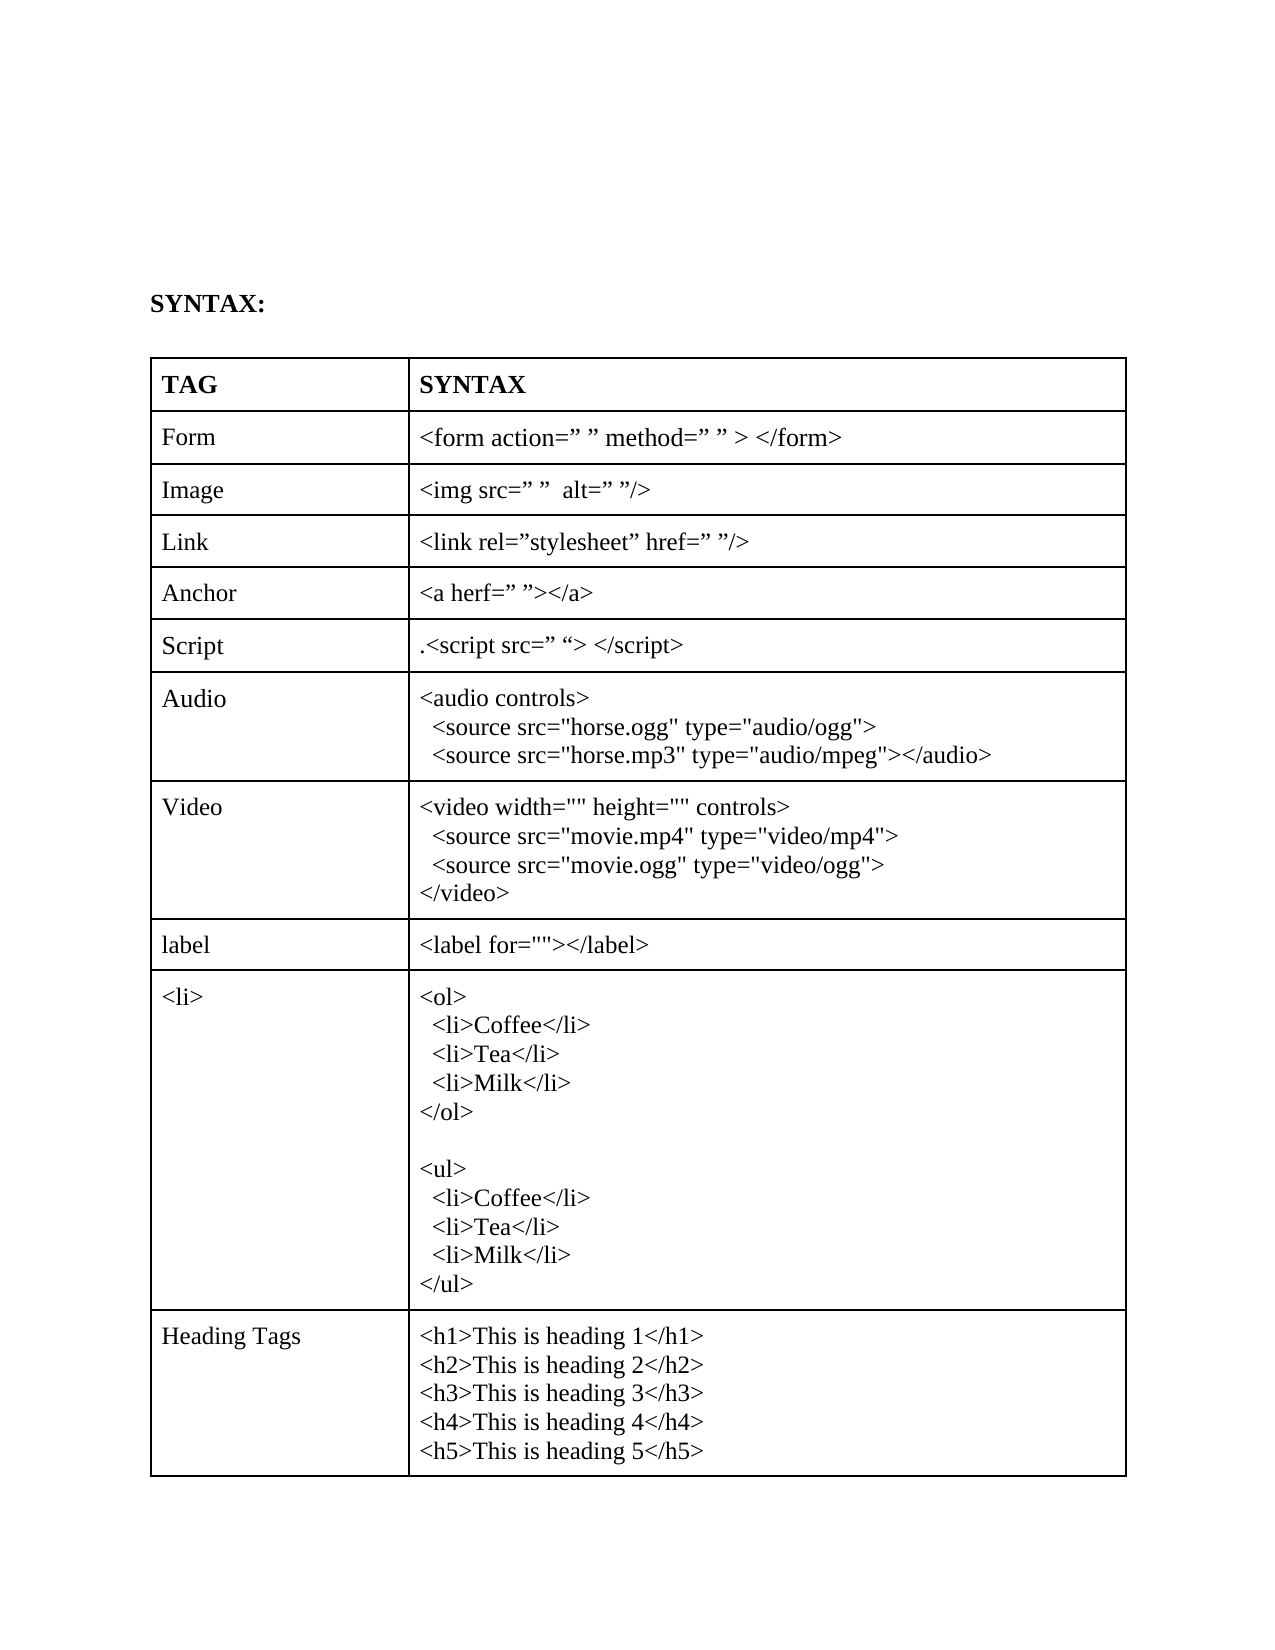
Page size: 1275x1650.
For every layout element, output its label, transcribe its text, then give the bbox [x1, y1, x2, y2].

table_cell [410, 1311, 1125, 1475]
table_cell <li> [152, 971, 408, 1308]
table_cell <audio controls> <source src="horse.ogg" type="audio/ogg"> <source src="horse.mp3" type="audio/mpeg"></audio> [410, 673, 1125, 780]
table_cell Script [152, 620, 408, 671]
table_cell <label for=""></label> [410, 920, 1125, 969]
text SYNTAX: [150, 288, 1125, 318]
table_cell <ol> <li>Coffee</li> <li>Tea</li> <li>Milk</li> </ol> <ul> <li>Coffee</li> <li>Tea</li> <li>Milk</li> </ul> [410, 971, 1125, 1308]
table_cell <a herf=” ”></a> [410, 568, 1125, 618]
table_cell Video [152, 782, 408, 918]
table_cell Link [152, 516, 408, 566]
table_cell Heading Tags [152, 1311, 408, 1475]
table_cell <link rel=”stylesheet” href=” ”/> [410, 516, 1125, 566]
table_cell label [152, 920, 408, 969]
table_cell <video width="" height="" controls> <source src="movie.mp4" type="video/mp4"> <source src="movie.ogg" type="video/ogg"> </video> [410, 782, 1125, 918]
table_header TAG [152, 359, 408, 410]
table_cell <form action=” ” method=” ” > </form> [410, 412, 1125, 463]
table_cell Form [152, 412, 408, 463]
table_cell <img src=” ” alt=” ”/> [410, 465, 1125, 514]
table_cell Image [152, 465, 408, 514]
table_cell Anchor [152, 568, 408, 618]
table_header SYNTAX [410, 359, 1125, 410]
table_cell Audio [152, 673, 408, 780]
table_cell .<script src=” “> </script> [410, 620, 1125, 671]
